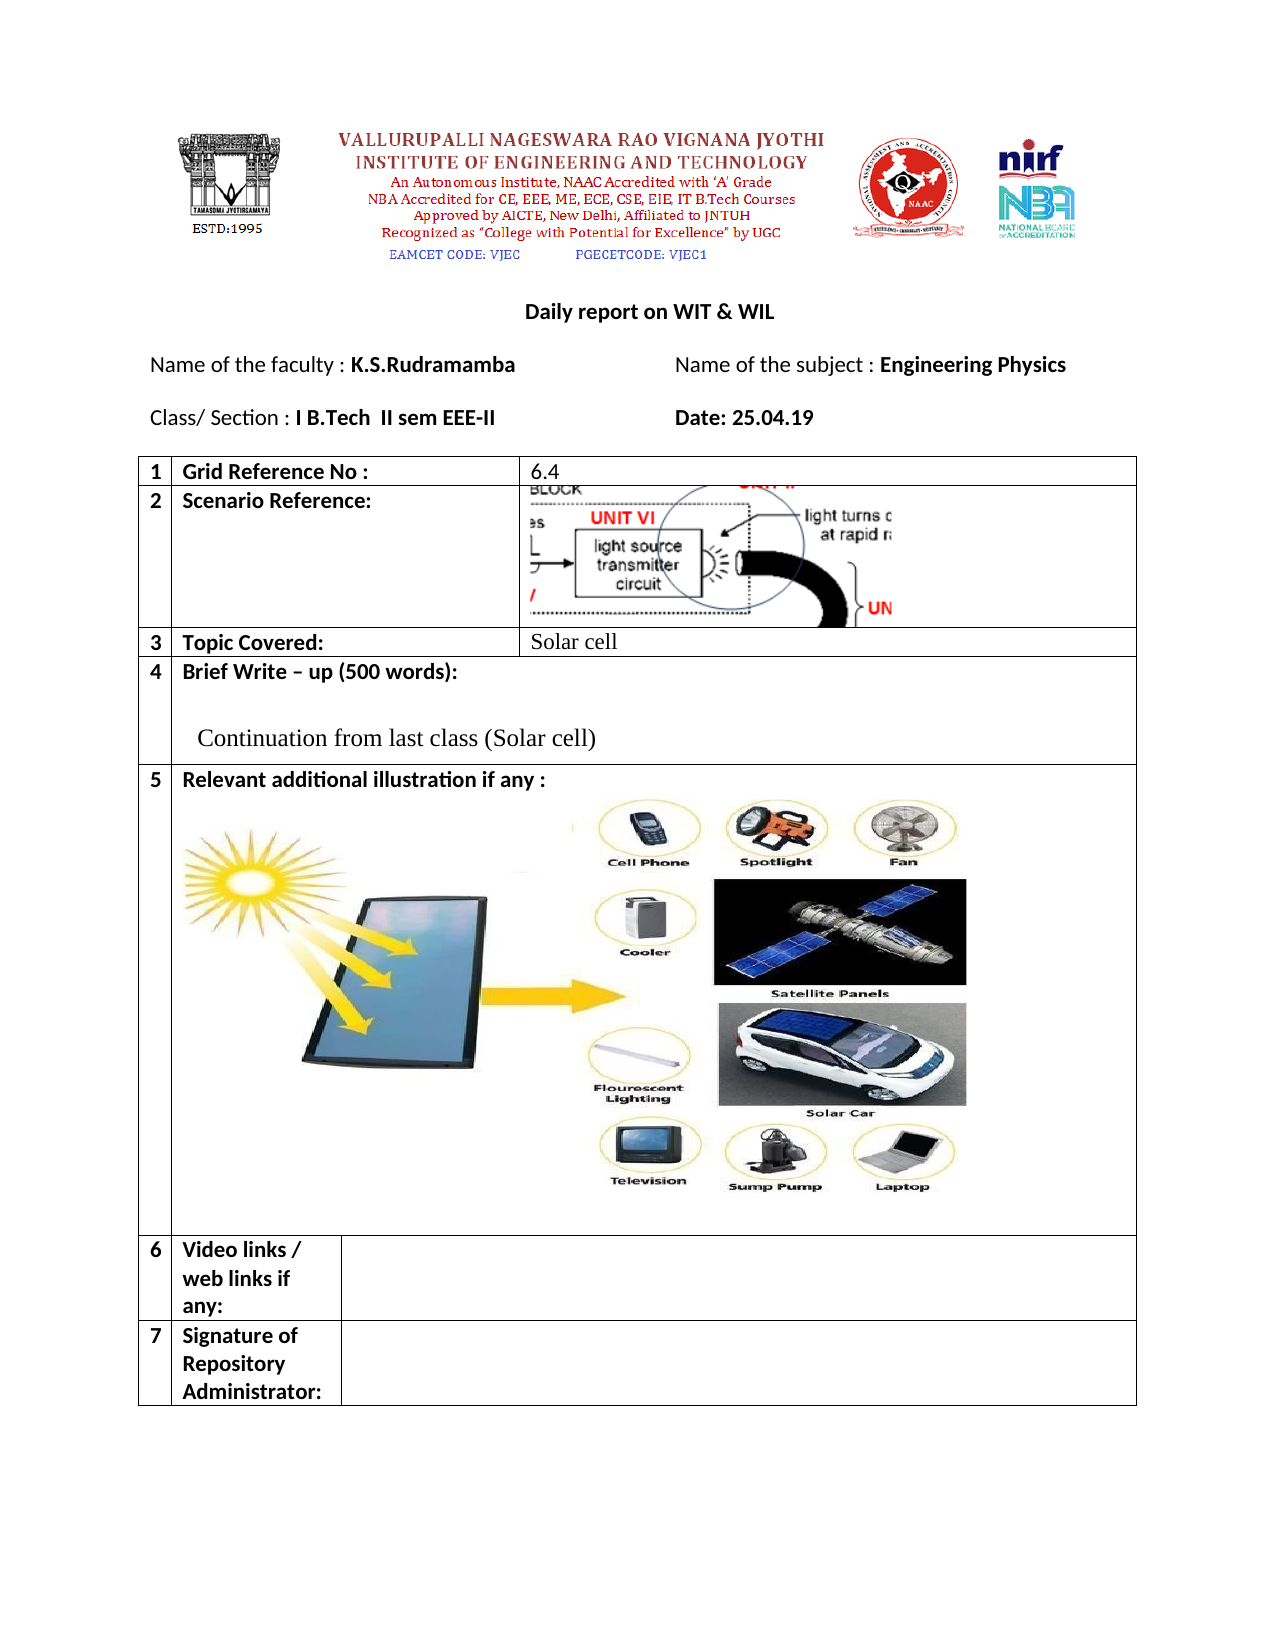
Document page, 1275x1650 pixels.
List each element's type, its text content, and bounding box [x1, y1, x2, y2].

table_cell [342, 1321, 1136, 1405]
table_cell 2 [139, 486, 171, 627]
picture [168, 126, 1108, 273]
table_cell Relevant additional illustration if any : [172, 765, 1136, 1234]
table_cell 7 [139, 1321, 171, 1405]
table_header 1 [139, 457, 171, 485]
text Class/ Section : I B.Tech II sem EEE-II Date: 25.04.19 [150, 403, 1125, 431]
table_cell [520, 486, 530, 627]
table_cell [892, 486, 1136, 627]
table_cell 5 [139, 765, 171, 1234]
table_cell Topic Covered: [172, 628, 519, 656]
table_cell Solar cell [520, 628, 1136, 656]
table_header 6.4 [520, 457, 1136, 485]
text Name of the faculty : K.S.Rudramamba Name of the subject : Engineering Physics [150, 350, 1125, 378]
table_cell 4 [139, 657, 171, 764]
table_cell Video links / web links if any: [172, 1236, 341, 1320]
picture [182, 793, 967, 1207]
table_cell 3 [139, 628, 171, 656]
table_cell Signature of Repository Administrator: [172, 1321, 341, 1405]
table_cell Brief Write – up (500 words): Continuation from last class (Solar cell) [172, 657, 1136, 764]
table_cell [342, 1236, 1136, 1320]
table_cell Scenario Reference: [172, 486, 519, 627]
table_header Grid Reference No : [172, 457, 519, 485]
table_cell 6 [139, 1236, 171, 1320]
picture [530, 486, 892, 627]
text Daily report on WIT & WIL [450, 297, 1125, 325]
